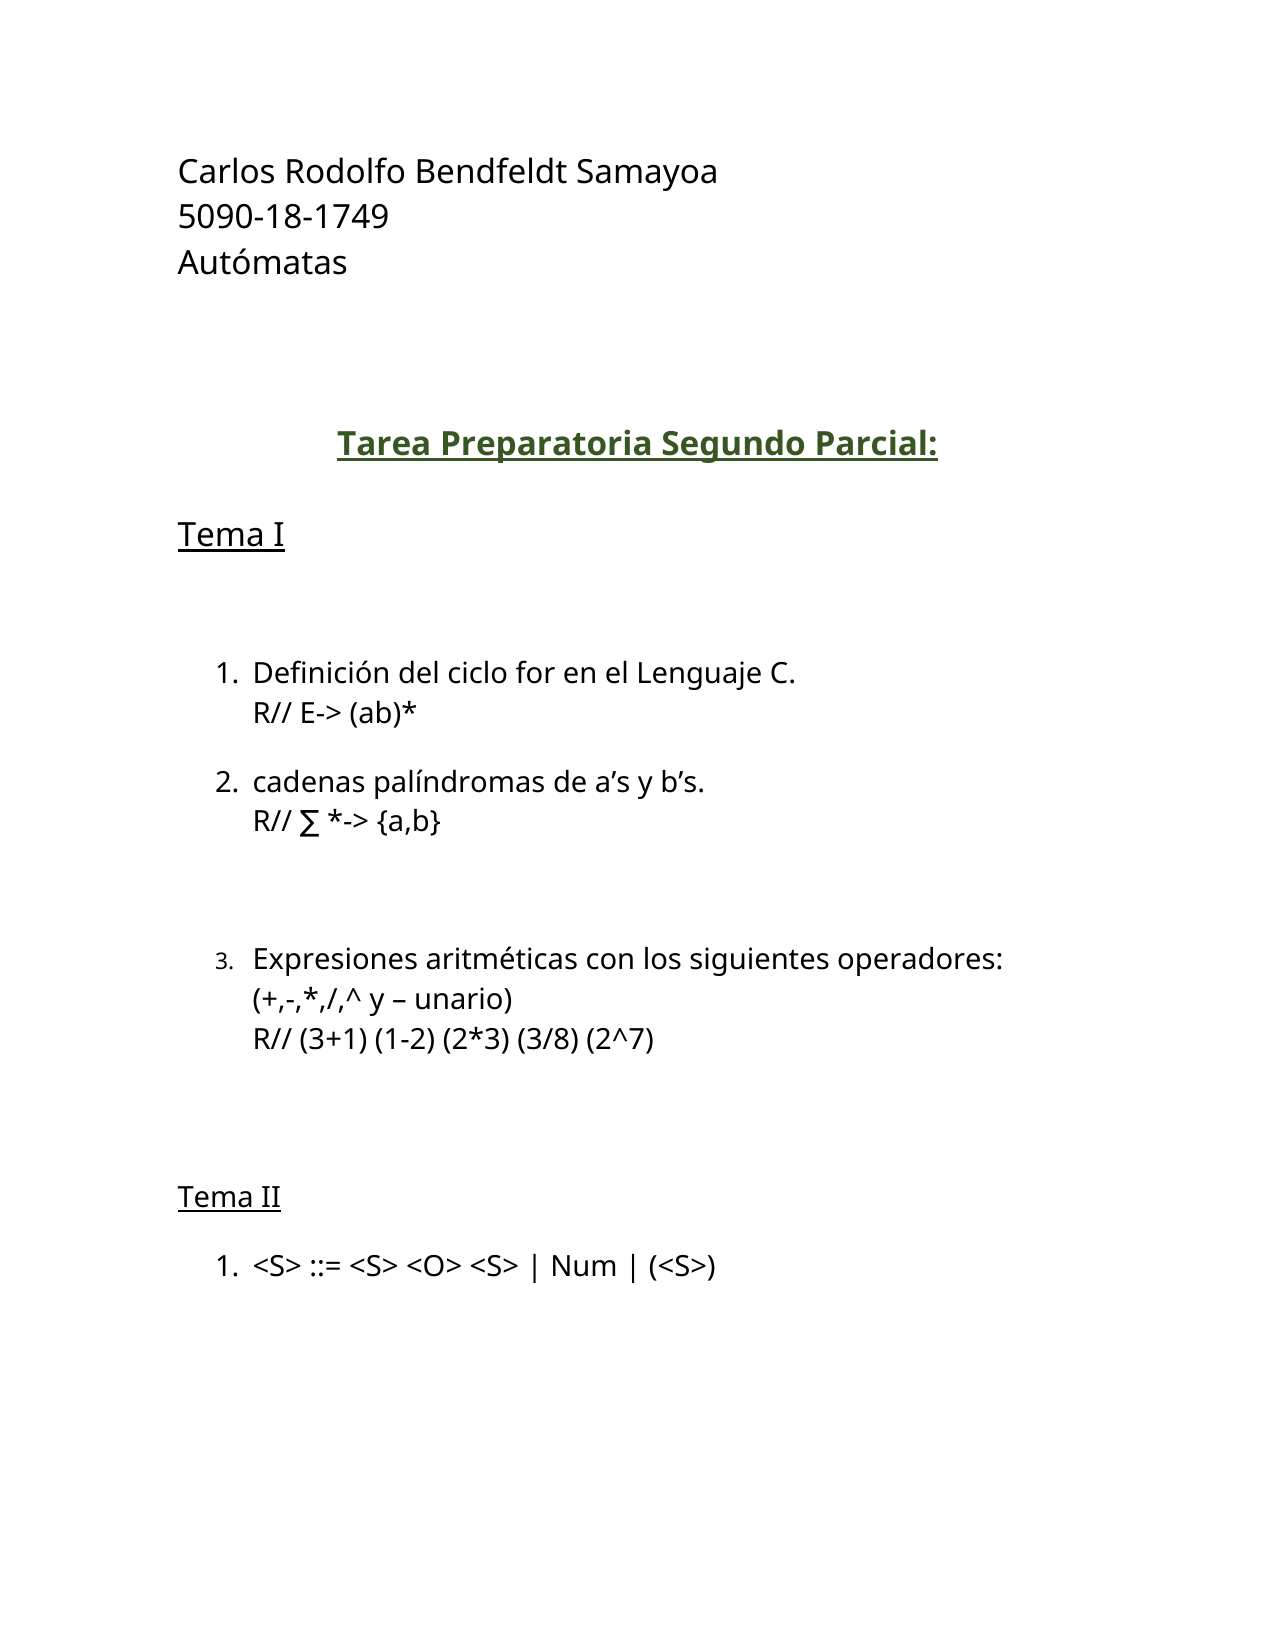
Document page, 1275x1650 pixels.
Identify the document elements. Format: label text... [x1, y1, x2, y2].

text Tema I [177, 511, 1098, 556]
text 5090-18-1749 [177, 193, 1098, 238]
list R// ∑ *-> {a,b} [252, 801, 1098, 840]
list cadenas palíndromas de a’s y b’s. [215, 761, 1098, 801]
text Carlos Rodolfo Bendfeldt Samayoa [177, 148, 1098, 193]
text Tema II [177, 1177, 1098, 1216]
list <S> ::= <S> <O> <S> | Num | (<S>) [215, 1245, 1098, 1285]
text R// (3+1) (1-2) (2*3) (3/8) (2^7) [252, 1018, 1098, 1058]
list Definición del ciclo for en el Lenguaje C. [215, 653, 1098, 692]
text R// E-> (ab)* [252, 692, 1098, 732]
text Tarea Preparatoria Segundo Parcial: [177, 420, 1098, 466]
list Expresiones aritméticas con los siguientes operadores: (+,-,*,/,^ y – unario) [215, 938, 1098, 1018]
text Autómatas [177, 238, 1098, 284]
